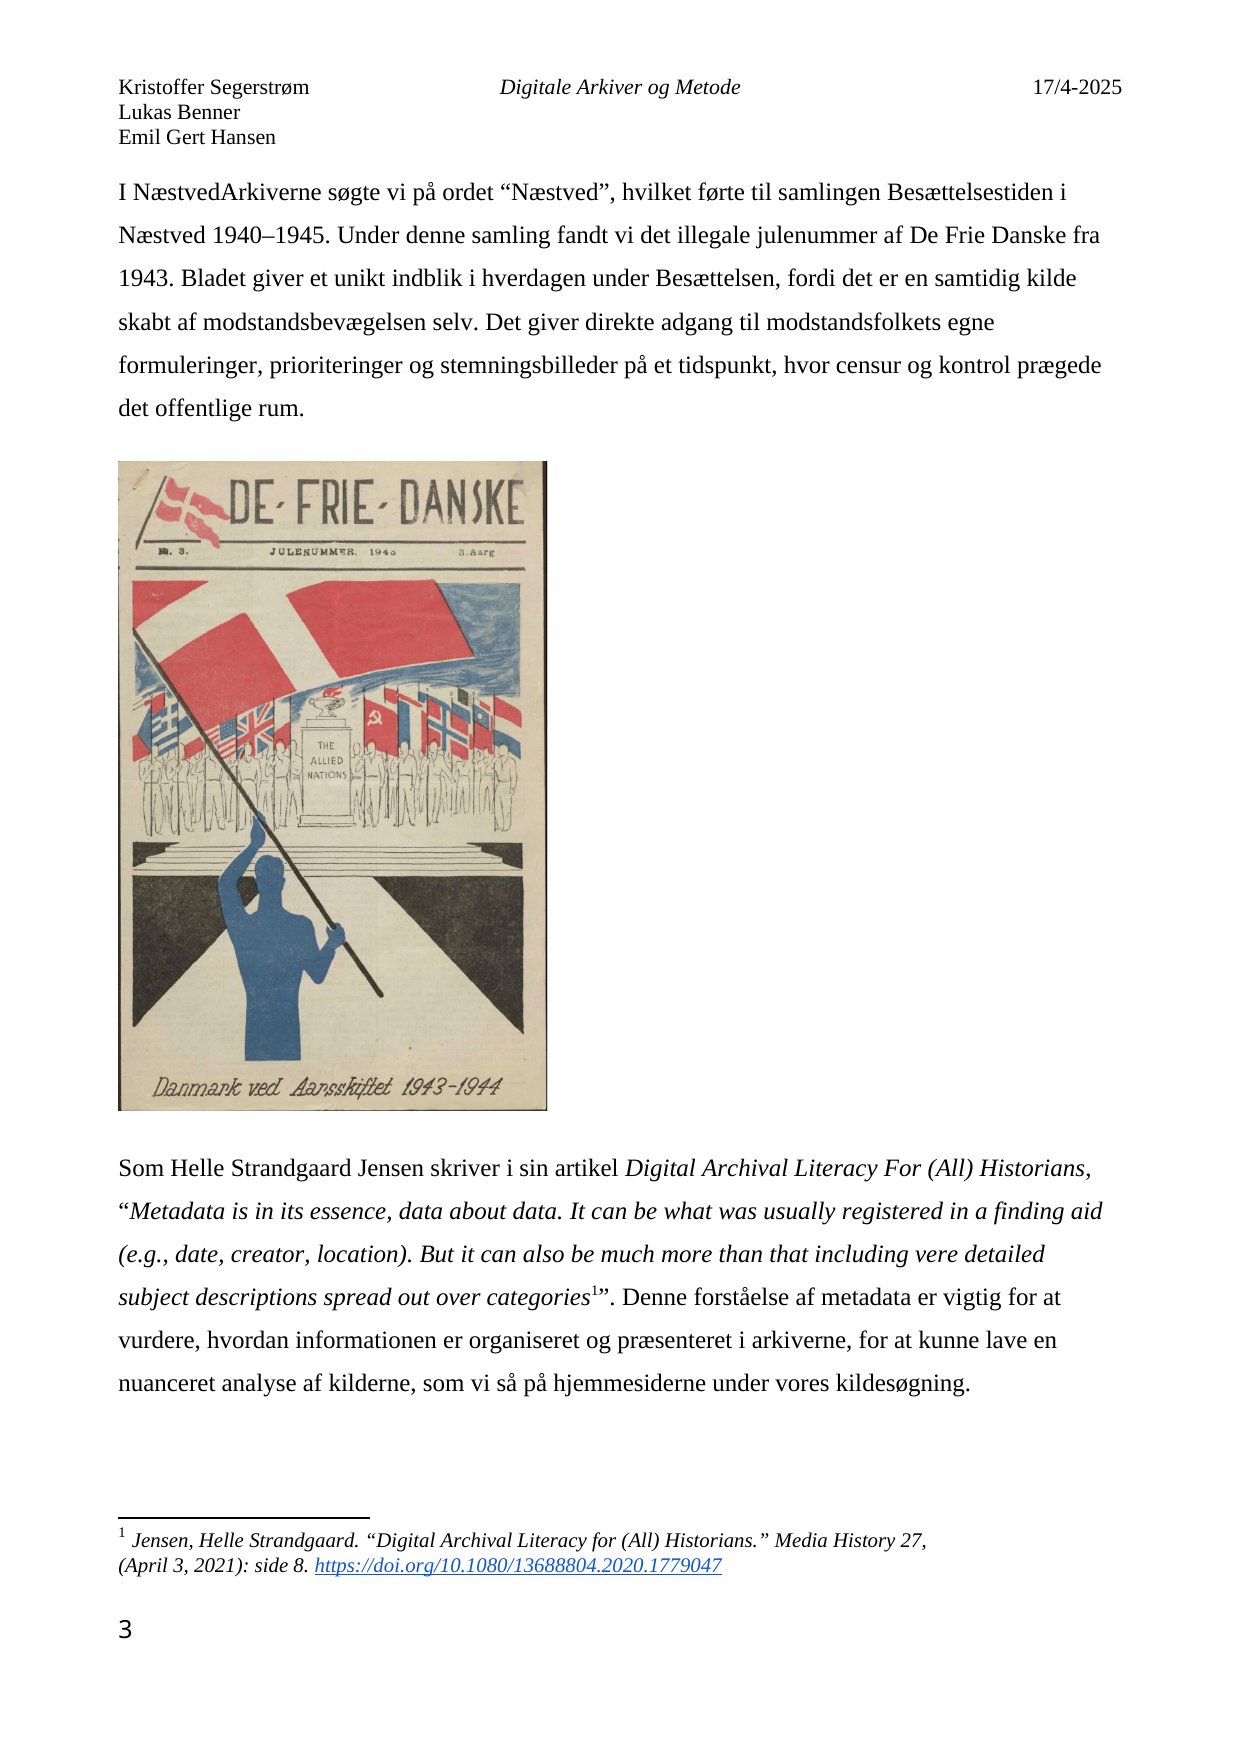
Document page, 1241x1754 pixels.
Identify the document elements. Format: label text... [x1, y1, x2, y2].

text I NæstvedArkiverne søgte vi på ordet “Næstved”, hvilket førte til samlingen Besættelsestiden i Næstved 1940–1945. Under denne samling fandt vi det illegale julenummer af De Frie Danske fra 1943. Bladet giver et unikt indblik i hverdagen under Besættelsen, fordi det er en samtidig kilde skabt af modstandsbevægelsen selv. Det giver direkte adgang til modstandsfolkets egne formuleringer, prioriteringer og stemningsbilleder på et tidspunkt, hvor censur og kontrol prægede det offentlige rum. [118, 177, 1122, 422]
picture [118, 461, 548, 1111]
text Som Helle Strandgaard Jensen skriver i sin artikel Digital Archival Literacy For (All) Historians, “Metadata is in its essence, data about data. It can be what was usually registered in a finding aid (e.g., date, creator, location). But it can also be much more than that including vere detailed subject descriptions spread out over categories”. Denne forståelse af metadata er vigtig for at vurdere, hvordan informationen er organiseret og præsenteret i arkiverne, for at kunne lave en nuanceret analyse af kilderne, som vi så på hjemmesiderne under vores kildesøgning. [118, 1153, 1122, 1397]
